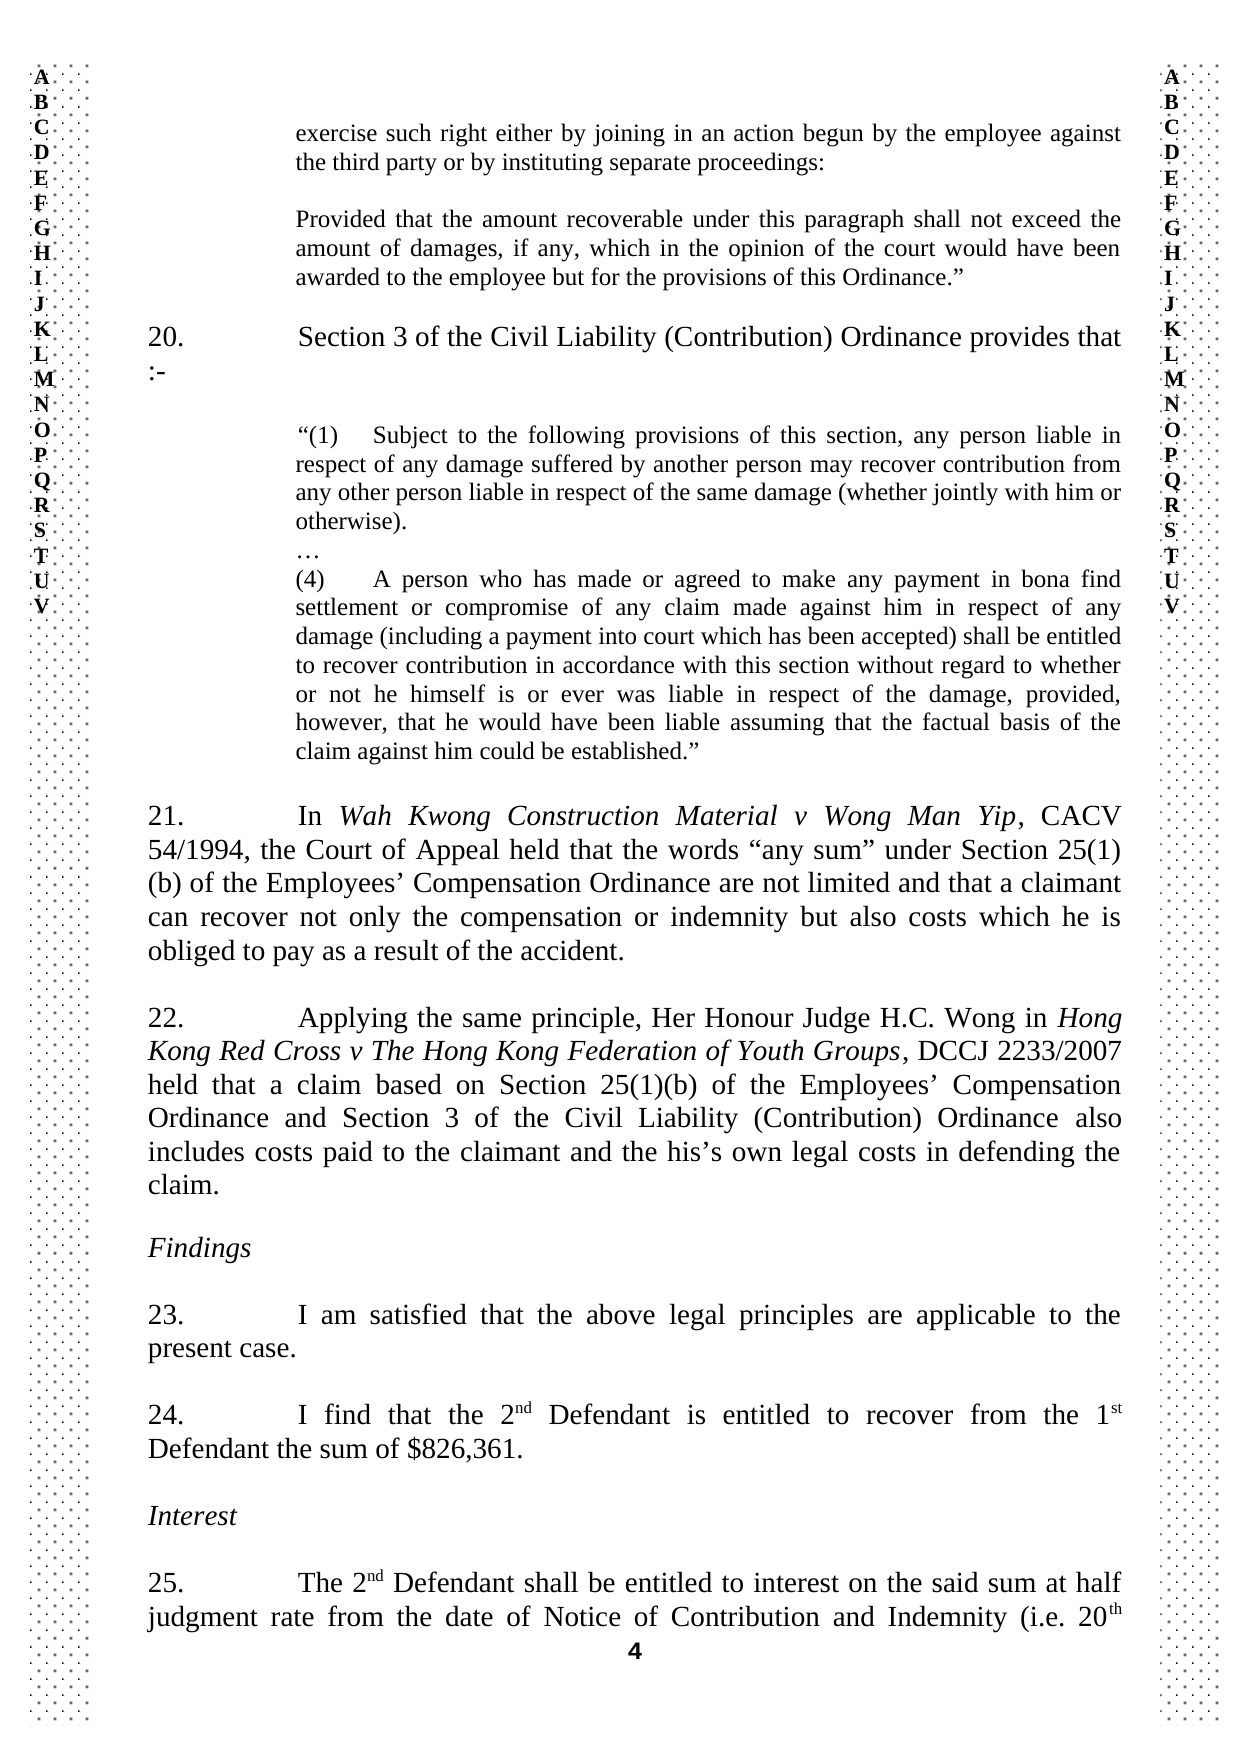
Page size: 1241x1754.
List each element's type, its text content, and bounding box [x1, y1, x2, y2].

text 20. Section 3 of the Civil Liability (Contribution) Ordinance provides that :- [148, 319, 1122, 386]
text Provided that the amount recoverable under this paragraph shall not exceed the amount of damages, if any, which in the opinion of the court would have been awarded to the employee but for the provisions of this Ordinance.” [295, 204, 1122, 291]
text … [295, 535, 1122, 564]
text Findings [148, 1230, 1122, 1263]
picture [1160, 60, 1221, 1726]
text 21. In Wah Kwong Construction Material v Wong Man Yip, CACV 54/1994, the Court of Appeal held that the words “any sum” under Section 25(1)(b) of the Employees’ Compensation Ordinance are not limited and that a claimant can recover not only the compensation or indemnity but also costs which he is obliged to pay as a result of the accident. [148, 798, 1122, 966]
text 22. Applying the same principle, Her Honour Judge H.C. Wong in Hong Kong Red Cross v The Hong Kong Federation of Youth Groups, DCCJ 2233/2007 held that a claim based on Section 25(1)(b) of the Employees’ Compensation Ordinance and Section 3 of the Civil Liability (Contribution) Ordinance also includes costs paid to the claimant and the his’s own legal costs in defending the claim. [148, 1000, 1122, 1201]
picture [30, 60, 91, 1726]
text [148, 1565, 1122, 1632]
text 23. I am satisfied that the above legal principles are applicable to the present case. [148, 1297, 1122, 1364]
text “(1) Subject to the following provisions of this section, any person liable in respect of any damage suffered by another person may recover contribution from any other person liable in respect of the same damage (whether jointly with him or otherwise). [295, 420, 1122, 535]
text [295, 118, 1122, 176]
text Interest [148, 1498, 1122, 1532]
text 24. I find that the 2nd Defendant is entitled to recover from the 1st Defendant the sum of $826,361. [148, 1397, 1122, 1464]
text (4) A person who has made or agreed to make any payment in bona find settlement or compromise of any claim made against him in respect of any damage (including a payment into court which has been accepted) shall be entitled to recover contribution in accordance with this section without regard to whether or not he himself is or ever was liable in respect of the damage, provided, however, that he would have been liable assuming that the factual basis of the claim against him could be established.” [295, 564, 1122, 765]
